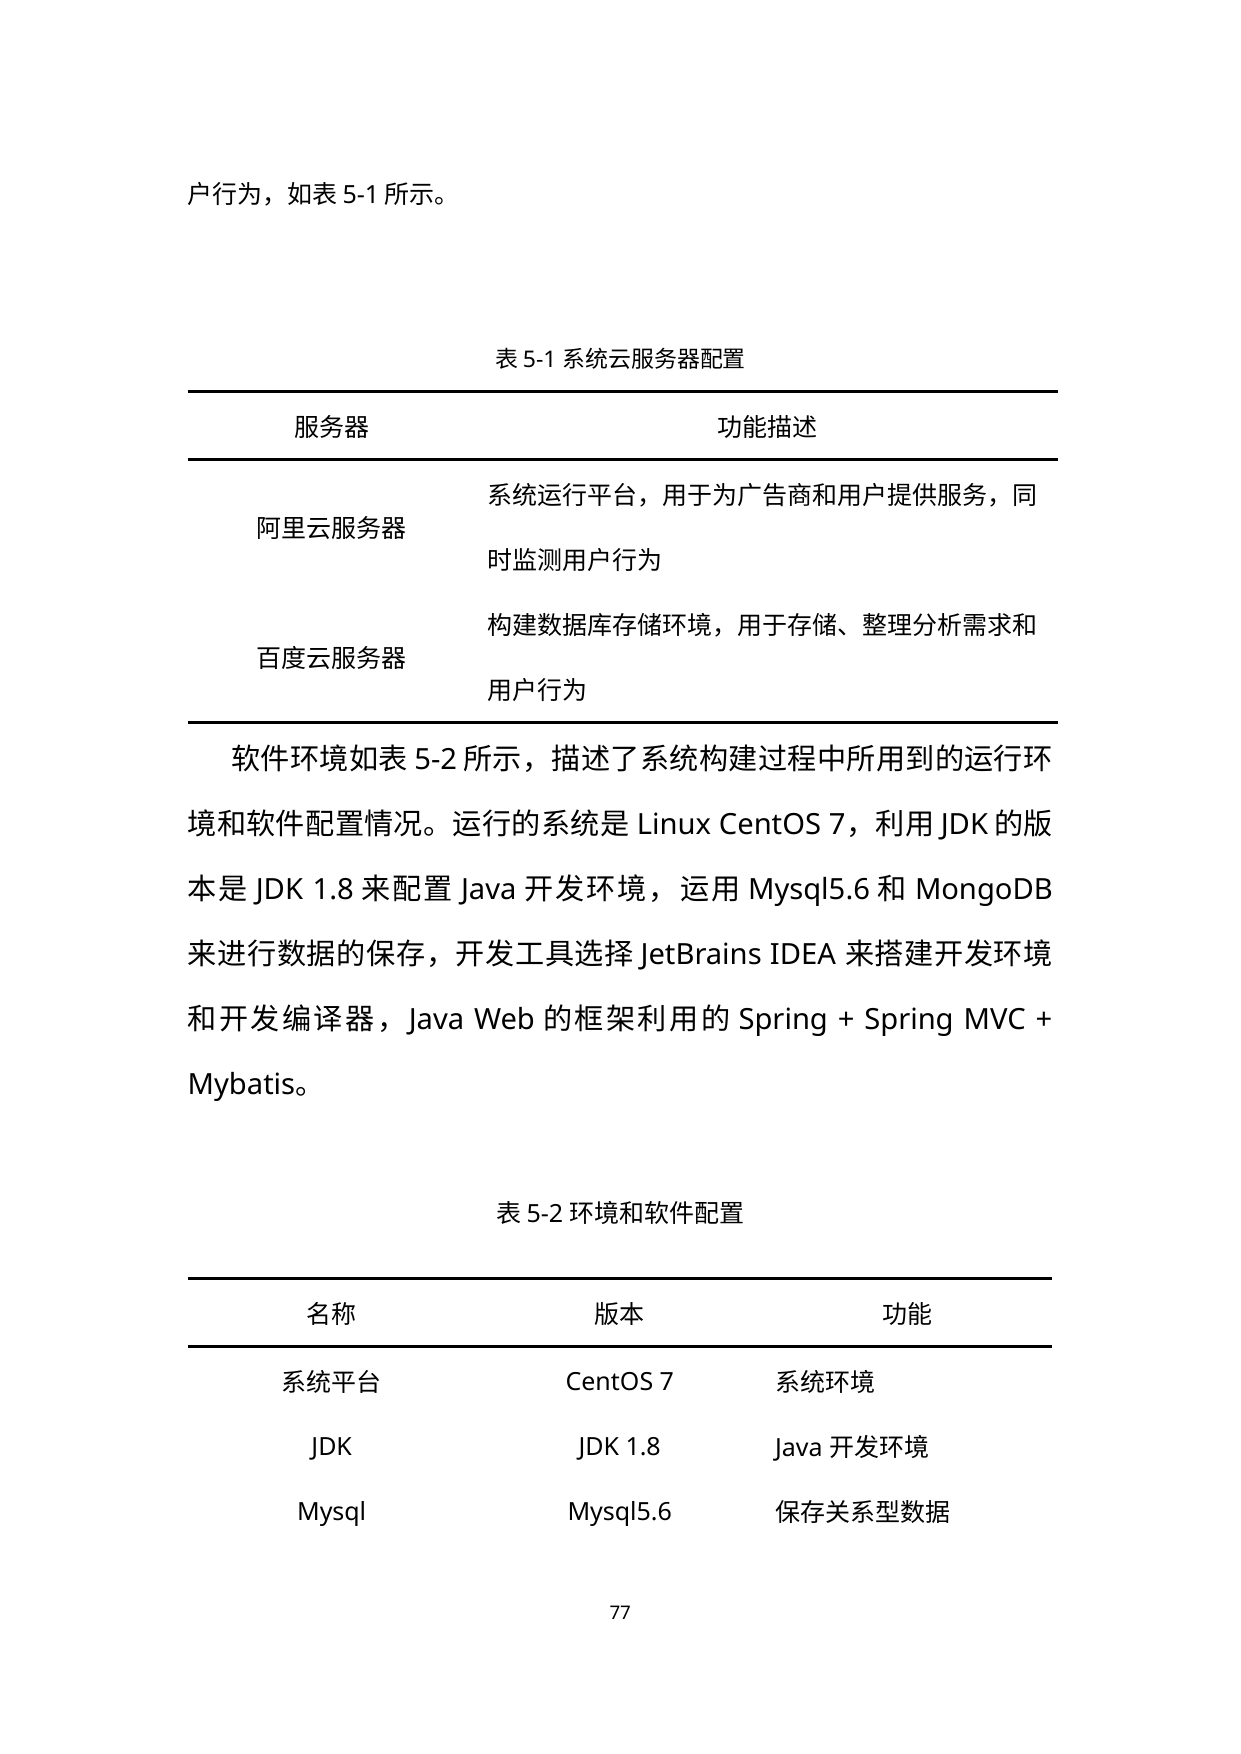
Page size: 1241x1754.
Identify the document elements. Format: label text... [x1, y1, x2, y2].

table_cell JDK 1.8 [476, 1413, 763, 1478]
table_cell 阿里云服务器 [188, 461, 476, 591]
table_header 版本 [476, 1280, 763, 1345]
table_header 功能描述 [476, 393, 1058, 458]
text 表 5-1 系统云服务器配置 [187, 325, 1053, 390]
table_header 功能 [764, 1280, 1052, 1345]
table_cell 系统平台 [188, 1348, 476, 1413]
table_cell 构建数据库存储环境，用于存储、整理分析需求和用户行为 [476, 591, 1058, 721]
table_cell JDK [188, 1413, 476, 1478]
text 软件环境如表5-2所示，描述了系统构建过程中所用到的运行环境和软件配置情况。运行的系统是Linux CentOS 7，利用JDK的版本是JDK 1.8来配置Java开发环境，运用Mysql5.6和MongoDB来进行数据的保存，开发工具选择JetBrains IDEA 来搭建开发环境和开发编译器，Java Web的框架利用的Spring + Spring MVC + Mybatis。 [187, 724, 1053, 1114]
table_cell Mysql [188, 1478, 476, 1543]
table_cell Mysql5.6 [476, 1478, 763, 1543]
table_cell CentOS 7 [476, 1348, 763, 1413]
table_cell 系统环境 [764, 1348, 1052, 1413]
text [187, 160, 1053, 225]
table_header 服务器 [188, 393, 476, 458]
table_cell 百度云服务器 [188, 591, 476, 721]
table_cell 系统运行平台，用于为广告商和用户提供服务，同时监测用户行为 [476, 461, 1058, 591]
table_cell Java 开发环境 [764, 1413, 1052, 1478]
text 表 5-2 环境和软件配置 [187, 1179, 1053, 1244]
table_cell 保存关系型数据 [764, 1478, 1052, 1543]
table_header 名称 [188, 1280, 476, 1345]
